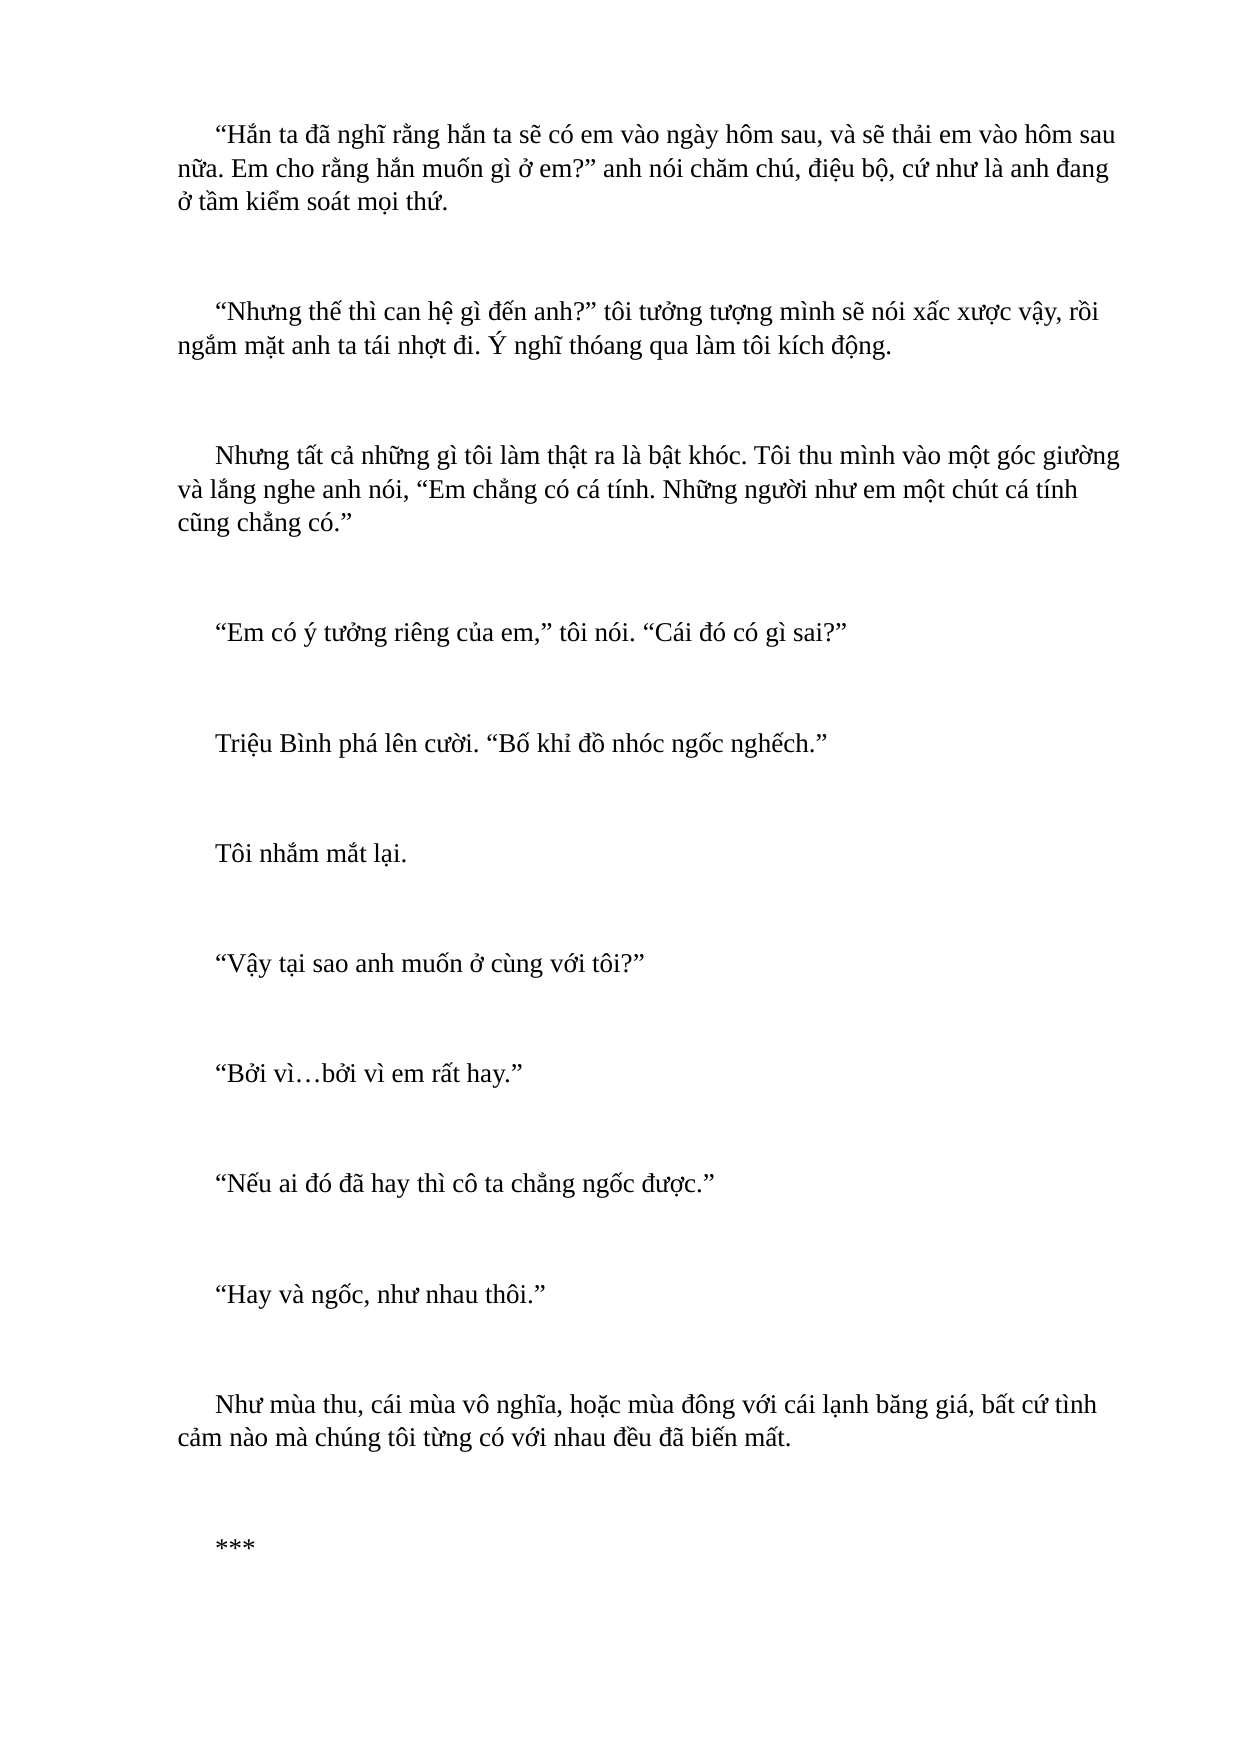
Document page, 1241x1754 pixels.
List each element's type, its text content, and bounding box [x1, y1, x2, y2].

text Tôi nhắm mắt lại. [177, 837, 1122, 868]
text Triệu Bình phá lên cười. “Bố khỉ đồ nhóc ngốc nghếch.” [177, 727, 1122, 758]
text *** [177, 1532, 1122, 1563]
text “Nếu ai đó đã hay thì cô ta chẳng ngốc được.” [177, 1167, 1122, 1199]
text “Hay và ngốc, như nhau thôi.” [177, 1278, 1122, 1309]
text Như mùa thu, cái mùa vô nghĩa, hoặc mùa đông với cái lạnh băng giá, bất cứ tình cảm nào mà chúng tôi từng có với nhau đều đã biến mất. [177, 1388, 1122, 1453]
text “Nhưng thế thì can hệ gì đến anh?” tôi tưởng tượng mình sẽ nói xấc xược vậy, rồi ngắm mặt anh ta tái nhợt đi. Ý nghĩ thóang qua làm tôi kích động. [177, 295, 1122, 360]
text “Em có ý tưởng riêng của em,” tôi nói. “Cái đó có gì sai?” [177, 616, 1122, 648]
text “Hắn ta đã nghĩ rằng hắn ta sẽ có em vào ngày hôm sau, và sẽ thải em vào hôm sau nữa. Em cho rằng hắn muốn gì ở em?” anh nói chăm chú, điệu bộ, cứ như là anh đang ở tầm kiểm soát mọi thứ. [177, 118, 1122, 216]
text “Vậy tại sao anh muốn ở cùng với tôi?” [177, 947, 1122, 978]
text Nhưng tất cả những gì tôi làm thật ra là bật khóc. Tôi thu mình vào một góc giường và lắng nghe anh nói, “Em chẳng có cá tính. Những người như em một chút cá tính cũng chẳng có.” [177, 439, 1122, 537]
text “Bởi vì…bởi vì em rất hay.” [177, 1057, 1122, 1088]
